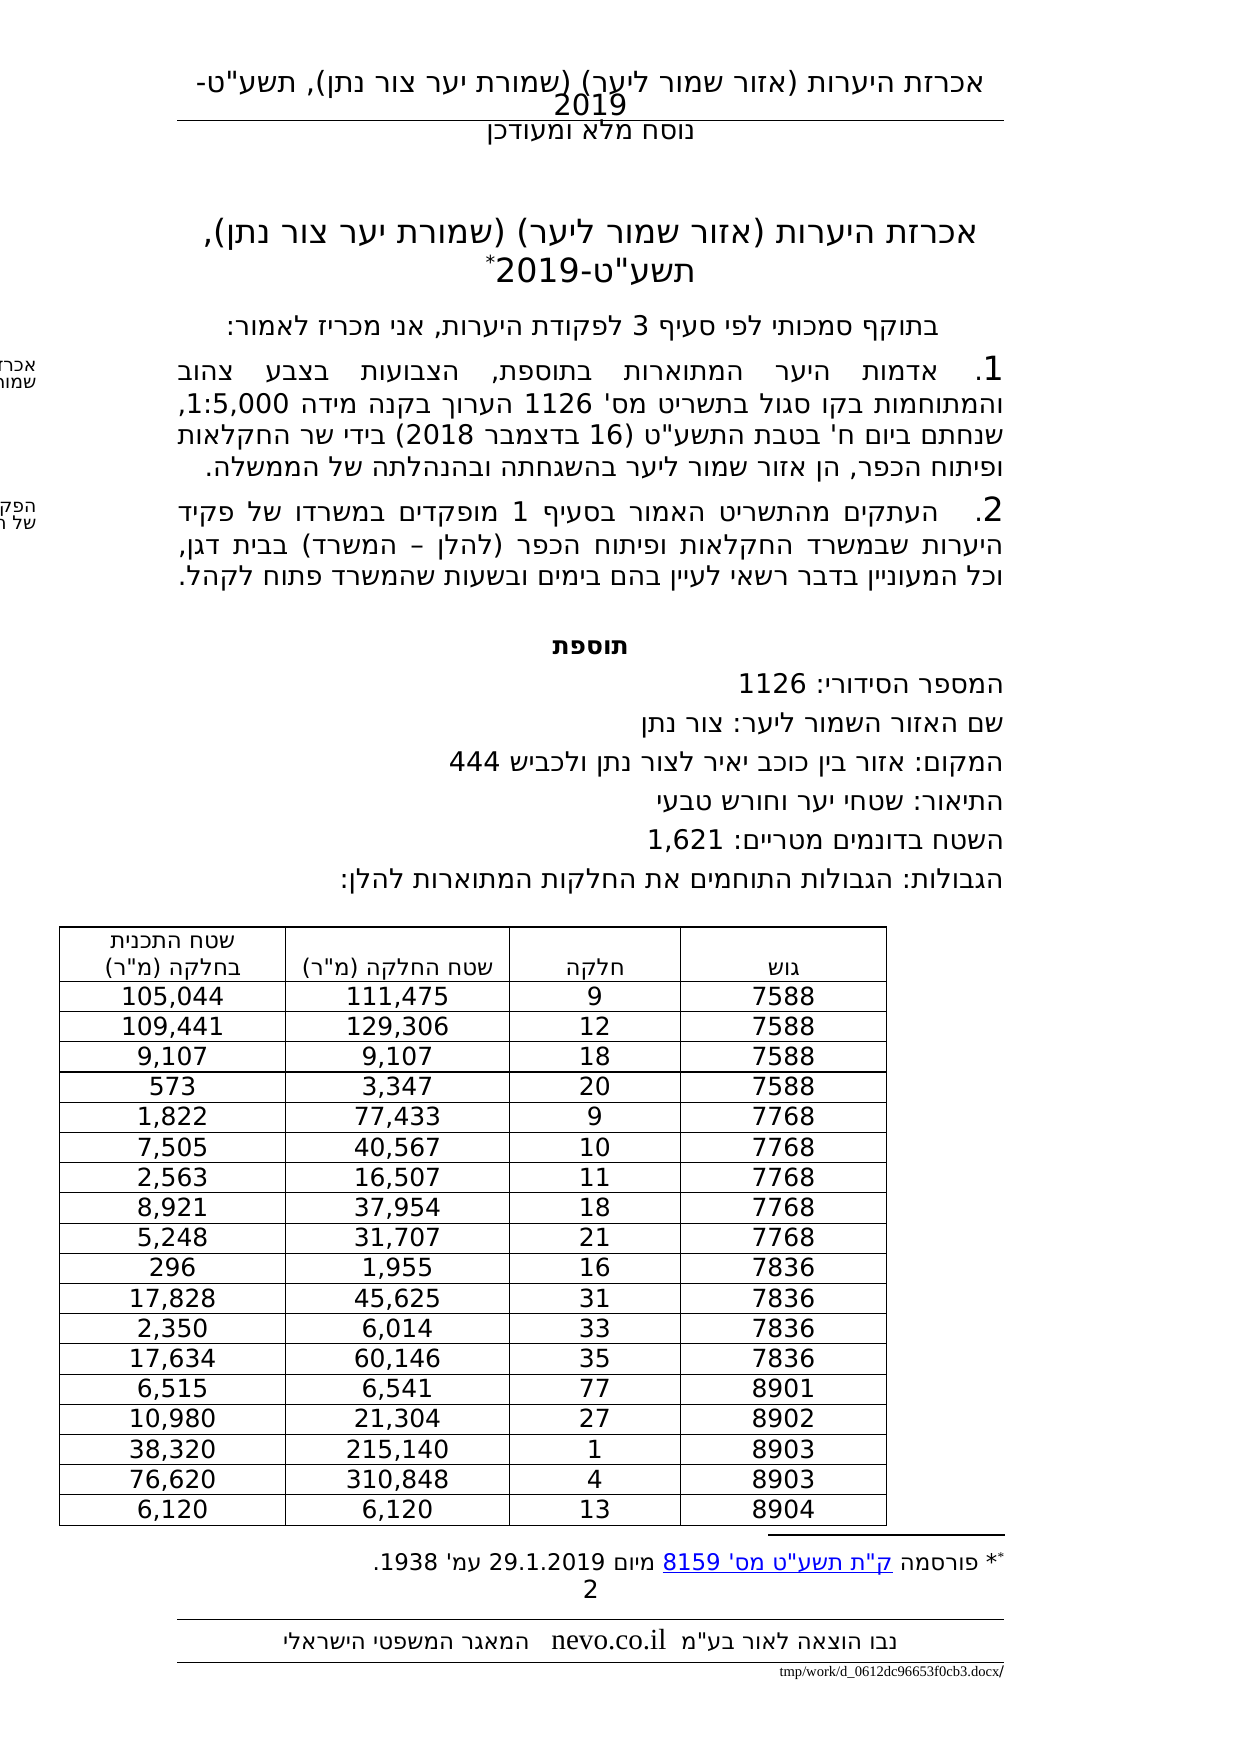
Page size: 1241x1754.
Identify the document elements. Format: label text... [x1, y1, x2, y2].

text המקום: אזור בין כוכב יאיר לצור נתן ולכביש 444 [177, 746, 1004, 778]
table_cell 111,475 [286, 982, 509, 1011]
table_cell 6,120 [286, 1495, 509, 1524]
table_cell 16,507 [286, 1163, 509, 1192]
table_cell 7768 [681, 1133, 886, 1162]
table_cell 7836 [681, 1254, 886, 1283]
table_cell 60,146 [286, 1344, 509, 1373]
table_cell 31,707 [286, 1224, 509, 1253]
table_cell 45,625 [286, 1284, 509, 1313]
table_cell 9 [510, 982, 680, 1011]
table_cell 33 [510, 1314, 680, 1343]
table_cell 7588 [681, 1042, 886, 1071]
table_cell 7588 [681, 1012, 886, 1041]
table_header שטח החלקה (מ"ר) [286, 928, 509, 981]
table_cell 8903 [681, 1435, 886, 1464]
table_cell 20 [510, 1073, 680, 1102]
table_cell 6,541 [286, 1375, 509, 1404]
table_header שטח התכנית בחלקה (מ"ר) [60, 928, 285, 981]
table_cell 9,107 [286, 1042, 509, 1071]
table_cell 8901 [681, 1375, 886, 1404]
table_cell 12 [510, 1012, 680, 1041]
table_cell 16 [510, 1254, 680, 1283]
table_cell 6,515 [60, 1375, 285, 1404]
table_cell 10 [510, 1133, 680, 1162]
table_cell 2,563 [60, 1163, 285, 1192]
table_cell 3,347 [286, 1073, 509, 1102]
text המספר הסידורי: 1126 [177, 668, 1004, 699]
table_header גוש [681, 928, 886, 981]
table_cell 5,248 [60, 1224, 285, 1253]
table_cell 18 [510, 1193, 680, 1222]
table_cell 6,014 [286, 1314, 509, 1343]
table_cell 8902 [681, 1405, 886, 1434]
table_cell 8,921 [60, 1193, 285, 1222]
table_cell 7836 [681, 1284, 886, 1313]
table_cell 77,433 [286, 1103, 509, 1132]
table_cell 18 [510, 1042, 680, 1071]
table_cell 9 [510, 1103, 680, 1132]
table_cell 7836 [681, 1344, 886, 1373]
table_cell 7588 [681, 982, 886, 1011]
table_cell 9,107 [60, 1042, 285, 1071]
table_cell 310,848 [286, 1465, 509, 1494]
table_cell 38,320 [60, 1435, 285, 1464]
text התיאור: שטחי יער וחורש טבעי [177, 785, 1004, 817]
text השטח בדונמים מטריים: 1,621 [177, 824, 1004, 856]
text הגבולות: הגבולות התוחמים את החלקות המתוארות להלן: [177, 863, 1004, 895]
table_cell 7,505 [60, 1133, 285, 1162]
table_cell 27 [510, 1405, 680, 1434]
text שם האזור השמור ליער: צור נתן [177, 707, 1004, 738]
table_cell 2,350 [60, 1314, 285, 1343]
table_cell 21,304 [286, 1405, 509, 1434]
table_cell 215,140 [286, 1435, 509, 1464]
table_cell 573 [60, 1073, 285, 1102]
text בתוקף סמכותי לפי סעיף 3 לפקודת היערות, אני מכריז לאמור: [177, 310, 1004, 342]
table_cell 105,044 [60, 982, 285, 1011]
table_cell 6,120 [60, 1495, 285, 1524]
table_cell 11 [510, 1163, 680, 1192]
text 1. אדמות היער המתוארות בתוספת, הצבועות בצבע צהוב והמתוחמות בקו סגול בתשריט מס' 1126 הערוך בקנה מידה 1:5,000, שנחתם ביום ח' בטבת התשע"ט (16 בדצמבר 2018) בידי שר החקלאות ופיתוח הכפר, הן אזור שמור ליער בהשגחתה ובהנהלתה של הממשלה. [177, 349, 1004, 483]
table_header חלקה [510, 928, 680, 981]
table_cell 77 [510, 1375, 680, 1404]
table_cell 1 [510, 1435, 680, 1464]
table_cell 8904 [681, 1495, 886, 1524]
text תוספת [177, 631, 1004, 660]
text 2. העתקים מהתשריט האמור בסעיף 1 מופקדים במשרדו של פקיד היערות שבמשרד החקלאות ופיתוח הכפר (להלן – המשרד) בבית דגן, וכל המעוניין בדבר רשאי לעיין בהם בימים ובשעות שהמשרד פתוח לקהל. [177, 490, 1004, 592]
table_cell 17,634 [60, 1344, 285, 1373]
table_cell 7768 [681, 1193, 886, 1222]
text אכרזת היערות (אזור שמור ליער) (שמורת יער צור נתן), תשע"ט-2019* [177, 212, 1004, 290]
table_cell 7768 [681, 1224, 886, 1253]
table_cell 129,306 [286, 1012, 509, 1041]
table_cell 7836 [681, 1314, 886, 1343]
table_cell 4 [510, 1465, 680, 1494]
table_cell 7768 [681, 1103, 886, 1132]
table_cell 1,822 [60, 1103, 285, 1132]
table_cell 8903 [681, 1465, 886, 1494]
table_cell 7768 [681, 1163, 886, 1192]
table_cell 109,441 [60, 1012, 285, 1041]
table_cell 17,828 [60, 1284, 285, 1313]
table_cell 40,567 [286, 1133, 509, 1162]
table_cell 37,954 [286, 1193, 509, 1222]
table_cell 13 [510, 1495, 680, 1524]
table_cell 31 [510, 1284, 680, 1313]
table_cell 1,955 [286, 1254, 509, 1283]
table_cell 76,620 [60, 1465, 285, 1494]
table_cell 21 [510, 1224, 680, 1253]
table_cell 10,980 [60, 1405, 285, 1434]
table_cell 296 [60, 1254, 285, 1283]
table_cell 7588 [681, 1073, 886, 1102]
table_cell 35 [510, 1344, 680, 1373]
